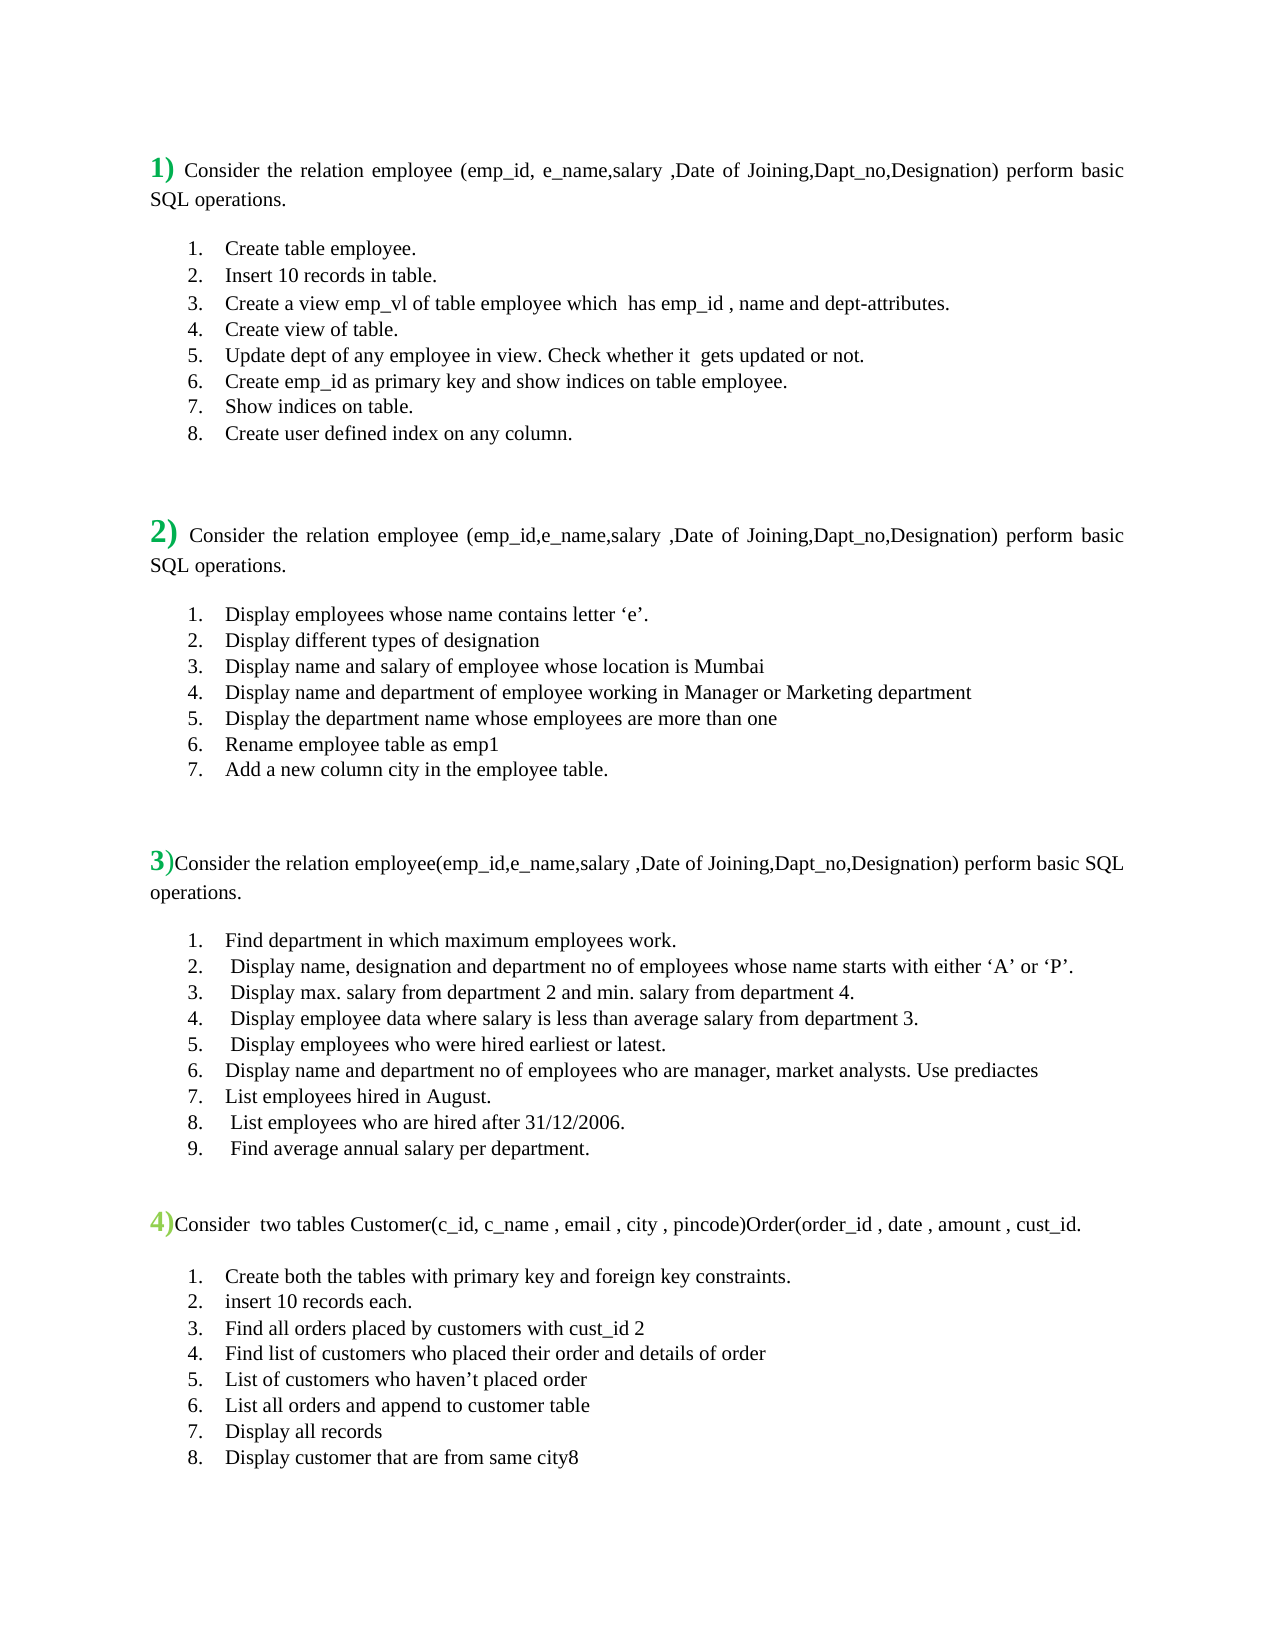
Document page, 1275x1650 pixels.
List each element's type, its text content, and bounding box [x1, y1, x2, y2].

list Display name and department of employee working in Manager or Marketing department [187, 679, 1125, 704]
list Display max. salary from department 2 and min. salary from department 4. [187, 980, 1125, 1004]
list Display name, designation and department no of employees whose name starts with either ‘A’ or ‘P’. [187, 954, 1125, 978]
list List of customers who haven’t placed order [187, 1367, 1125, 1391]
list Display name and salary of employee whose location is Mumbai [187, 654, 1125, 678]
list Display all records [187, 1419, 1125, 1443]
list List all orders and append to customer table [187, 1393, 1125, 1417]
list Create view of table. [187, 317, 1125, 341]
list Update dept of any employee in view. Check whether it gets updated or not. [187, 343, 1125, 367]
list Create user defined index on any column. [187, 420, 1125, 444]
list Rename employee table as emp1 [187, 731, 1125, 756]
list Find all orders placed by customers with cust_id 2 [187, 1315, 1125, 1339]
list insert 10 records each. [187, 1289, 1125, 1313]
list List employees who are hired after 31/12/2006. [187, 1110, 1125, 1134]
text 1) Consider the relation employee (emp_id, e_name,salary ,Date of Joining,Dapt_no,Designation) perform basic SQL operations. [150, 150, 1125, 211]
list Display employee data where salary is less than average salary from department 3. [187, 1006, 1125, 1030]
list Display customer that are from same city8 [187, 1445, 1125, 1469]
text 2) Consider the relation employee (emp_id,e_name,salary ,Date of Joining,Dapt_no,Designation) perform basic SQL operations. [150, 511, 1125, 577]
list Display employees whose name contains letter ‘e’. [187, 602, 1125, 626]
list Create emp_id as primary key and show indices on table employee. [187, 368, 1125, 393]
list Create both the tables with primary key and foreign key constraints. [187, 1263, 1125, 1288]
list Create table employee. [187, 236, 1125, 259]
text 3)Consider the relation employee(emp_id,e_name,salary ,Date of Joining,Dapt_no,Designation) perform basic SQL operations. [150, 843, 1125, 904]
list Find department in which maximum employees work. [187, 928, 1125, 952]
list Show indices on table. [187, 394, 1125, 418]
list Display employees who were hired earliest or latest. [187, 1032, 1125, 1056]
list Display the department name whose employees are more than one [187, 706, 1125, 729]
list Add a new column city in the employee table. [187, 757, 1125, 781]
list List employees hired in August. [187, 1084, 1125, 1108]
list Display different types of designation [187, 628, 1125, 652]
list Display name and department no of employees who are manager, market analysts. Use prediactes [187, 1058, 1125, 1082]
text 4)Consider two tables Customer(c_id, c_name , email , city , pincode)Order(order_id , date , amount , cust_id. [150, 1204, 1125, 1238]
list Find list of customers who placed their order and details of order [187, 1341, 1125, 1365]
list Find average annual salary per department. [187, 1136, 1125, 1160]
list Create a view emp_vl of table employee which has emp_id , name and dept-attributes. [187, 291, 1125, 315]
list Insert 10 records in table. [187, 263, 1125, 287]
